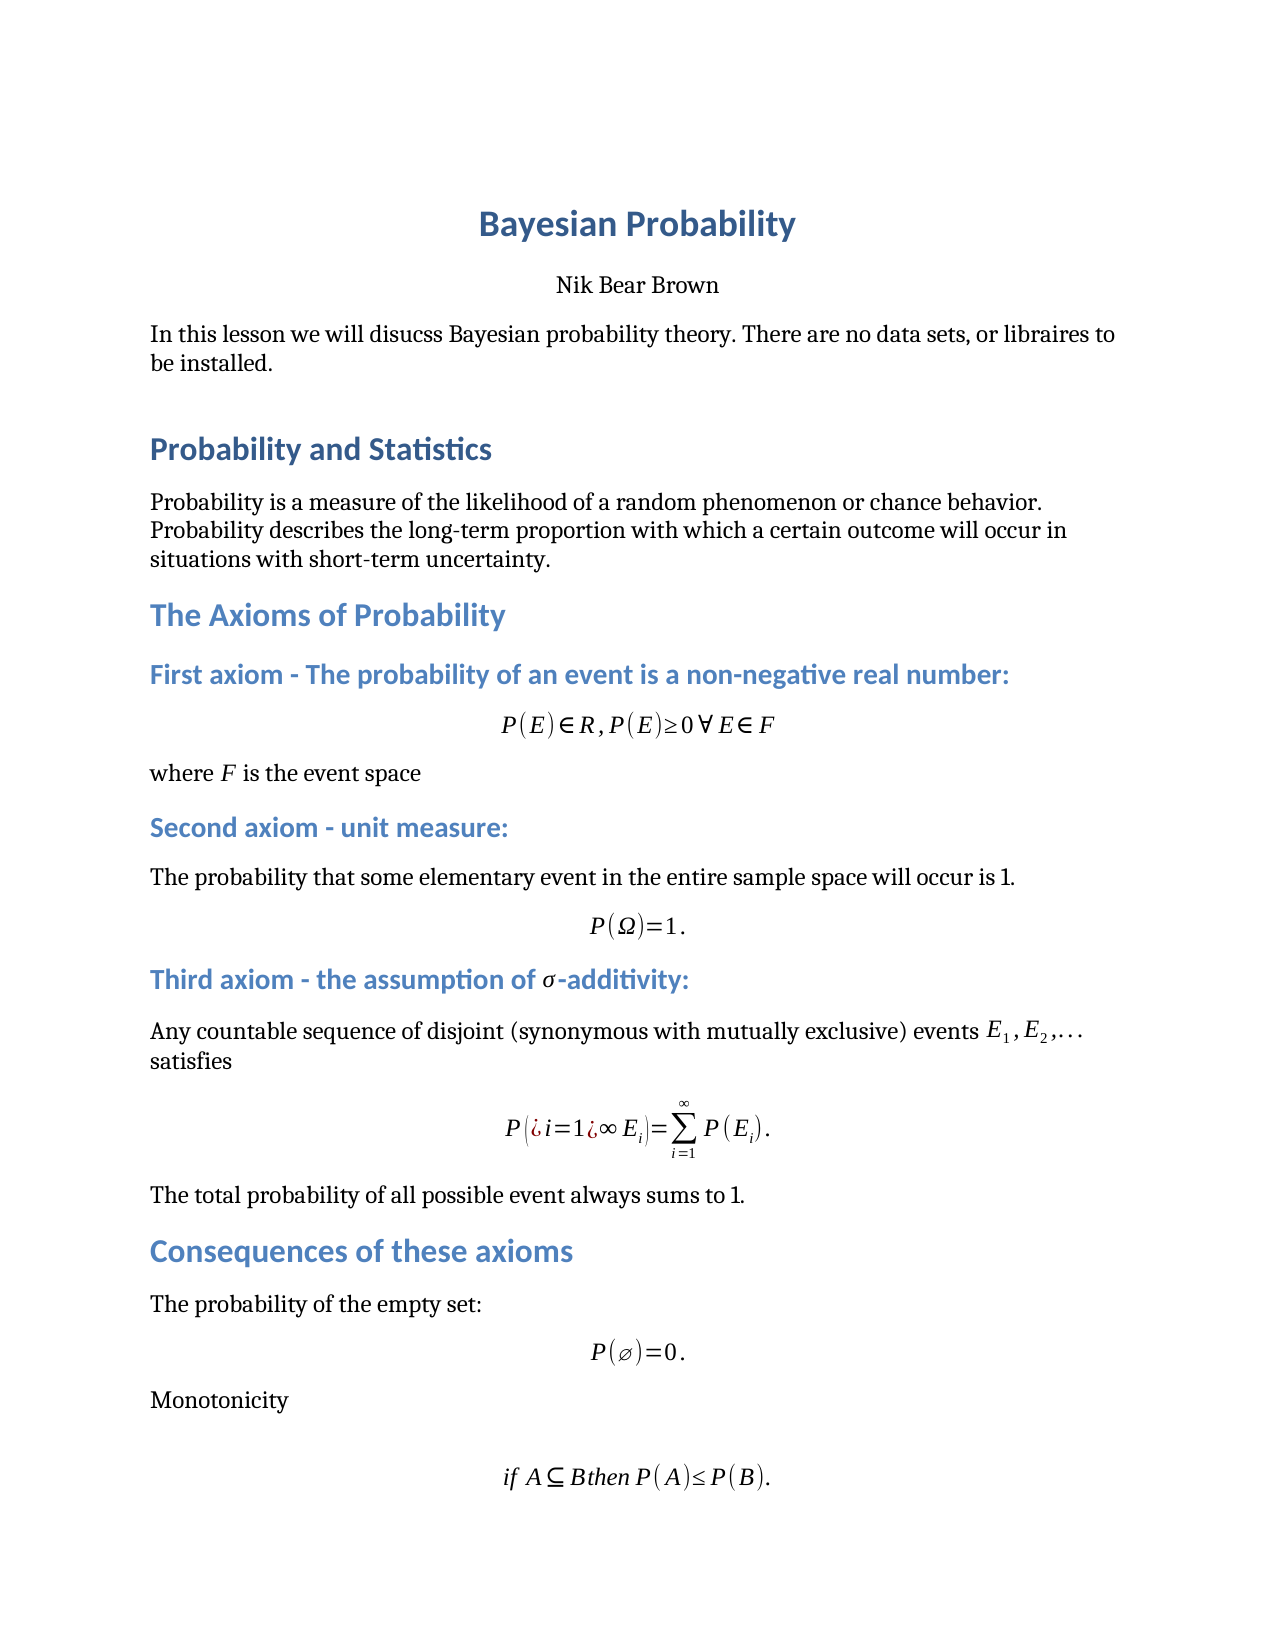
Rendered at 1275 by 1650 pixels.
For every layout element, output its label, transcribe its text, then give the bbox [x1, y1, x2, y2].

text The total probability of all possible event always sums to 1. [150, 1181, 1125, 1209]
subtitle The Axioms of Probability [150, 594, 1125, 635]
subtitle Consequences of these axioms [150, 1230, 1125, 1271]
subtitle Second axiom - unit measure: [150, 809, 1125, 844]
text The probability of the empty set: [150, 1290, 1125, 1318]
text Nik Bear Brown [150, 271, 1125, 299]
text In this lesson we will disucss Bayesian probability theory. There are no data sets, or libraires to be installed. [150, 320, 1125, 378]
subtitle Probability and Statistics [150, 428, 1125, 469]
text Monotonicity [150, 1386, 1125, 1443]
subtitle Third axiom - the assumption of -additivity: [150, 961, 1125, 997]
text The probability that some elementary event in the entire sample space will occur is 1. [150, 863, 1125, 892]
text Probability is a measure of the likelihood of a random phenomenon or chance behavior. Probability describes the long-term proportion with which a certain outcome will occur in situations with short-term uncertainty. [150, 487, 1125, 574]
title Bayesian Probability [150, 200, 1125, 246]
text where is the event space [150, 759, 1125, 788]
text Any countable sequence of disjoint (synonymous with mutually exclusive) events satisfies [150, 1016, 1125, 1076]
subtitle First axiom - The probability of an event is a non-negative real number: [150, 656, 1125, 692]
